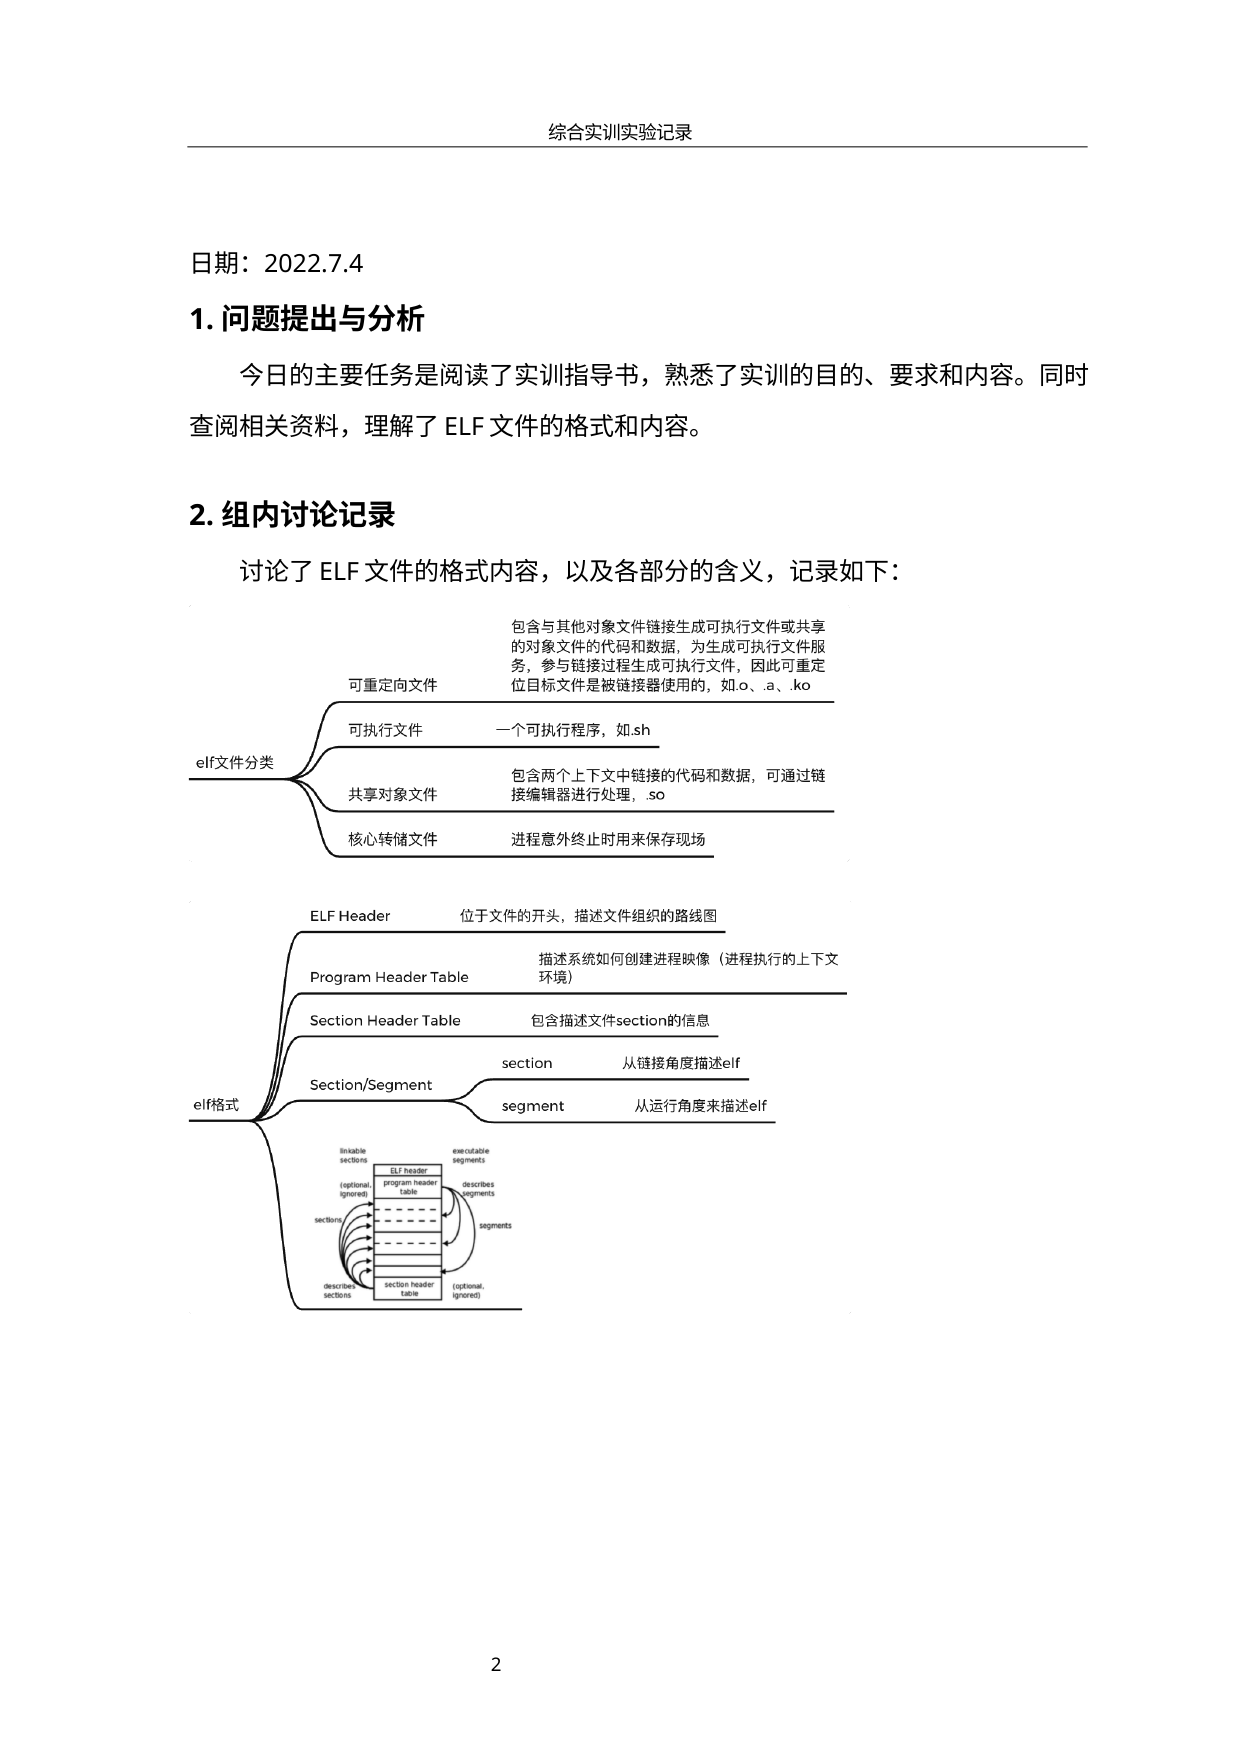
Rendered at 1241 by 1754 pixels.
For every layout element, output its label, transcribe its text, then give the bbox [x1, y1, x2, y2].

picture [188, 901, 852, 1314]
list 讨论了ELF文件的格式内容，以及各部分的含义，记录如下： [189, 553, 1093, 587]
list 今日的主要任务是阅读了实训指导书，熟悉了实训的目的、要求和内容。同时查阅相关资料，理解了ELF文件的格式和内容。 [189, 358, 1093, 443]
subtitle 日期：2022.7.4 [189, 244, 1032, 280]
list 组内讨论记录 [189, 494, 1093, 533]
picture [188, 604, 850, 862]
list 问题提出与分析 [189, 298, 1093, 338]
